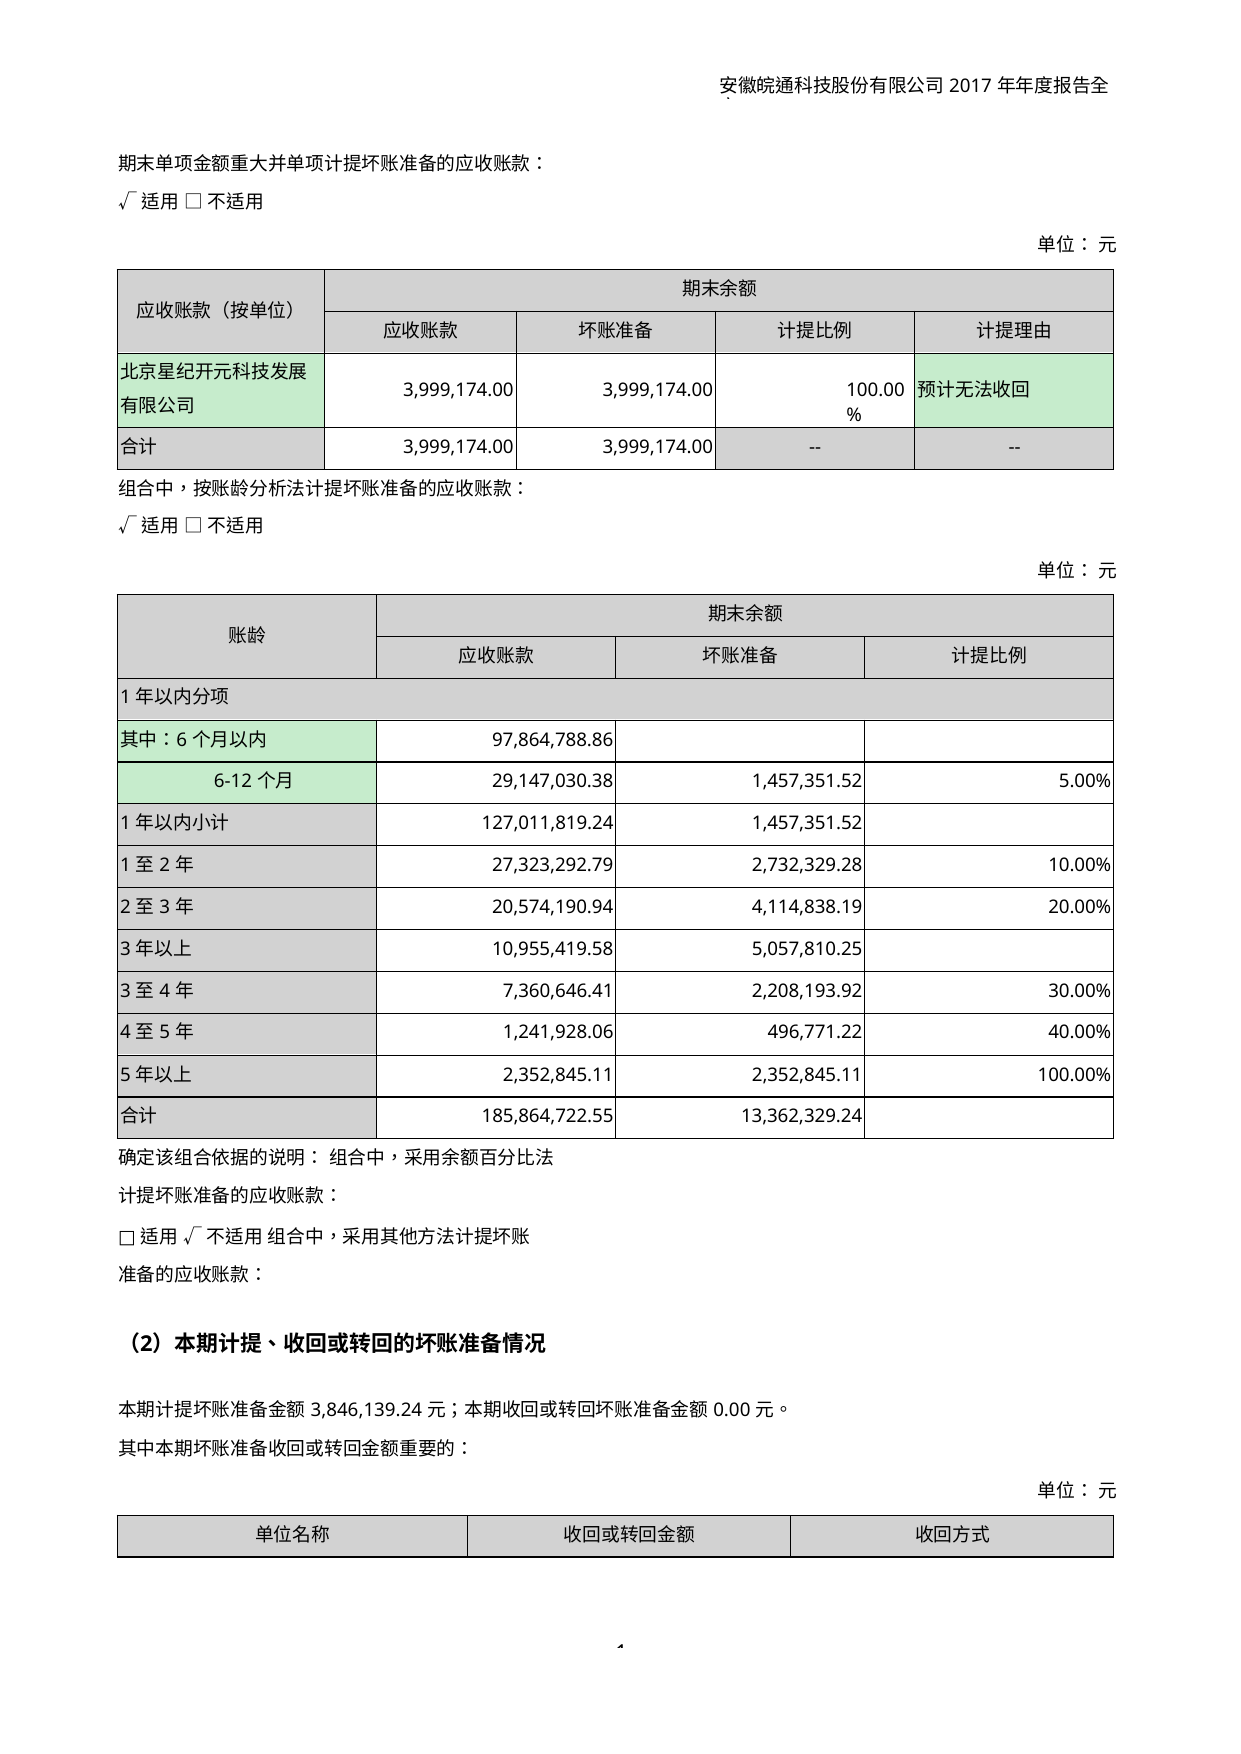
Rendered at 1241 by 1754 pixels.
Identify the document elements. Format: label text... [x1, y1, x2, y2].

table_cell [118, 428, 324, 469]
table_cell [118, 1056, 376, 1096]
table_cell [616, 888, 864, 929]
subtitle （2）本期计提、收回或转回的坏账准备情况 [118, 1328, 1134, 1357]
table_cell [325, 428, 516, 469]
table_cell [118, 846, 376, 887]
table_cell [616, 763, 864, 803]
text 确定该组合依据的说明： 组合中，采用余额百分比法计提坏账准备的应收账款： [118, 1144, 570, 1208]
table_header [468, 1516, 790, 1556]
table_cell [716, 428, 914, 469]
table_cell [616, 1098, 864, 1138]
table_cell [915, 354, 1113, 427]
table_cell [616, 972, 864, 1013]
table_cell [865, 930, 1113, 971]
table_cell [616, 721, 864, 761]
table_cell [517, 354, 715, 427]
text 组合中，按账龄分析法计提坏账准备的应收账款： [118, 475, 532, 501]
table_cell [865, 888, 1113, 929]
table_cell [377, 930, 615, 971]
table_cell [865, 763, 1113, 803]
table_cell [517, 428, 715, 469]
text 单位： 元 [1037, 232, 1134, 257]
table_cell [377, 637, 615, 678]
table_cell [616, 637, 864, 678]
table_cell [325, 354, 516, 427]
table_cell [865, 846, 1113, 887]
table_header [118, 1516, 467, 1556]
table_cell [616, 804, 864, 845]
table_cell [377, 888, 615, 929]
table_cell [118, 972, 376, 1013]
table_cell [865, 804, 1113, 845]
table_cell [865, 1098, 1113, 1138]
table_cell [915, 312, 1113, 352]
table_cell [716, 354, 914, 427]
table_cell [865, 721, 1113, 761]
text √ 适用 □ 不适用 [118, 513, 532, 538]
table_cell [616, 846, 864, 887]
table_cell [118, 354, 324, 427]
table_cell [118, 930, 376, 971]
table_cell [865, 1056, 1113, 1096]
text 本期计提坏账准备金额 3,846,139.24 元；本期收回或转回坏账准备金额 0.00 元。 其中本期坏账准备收回或转回金额重要的： [118, 1397, 794, 1460]
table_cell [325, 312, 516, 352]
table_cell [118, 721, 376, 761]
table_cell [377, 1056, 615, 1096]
text 单位： 元 [1037, 557, 1134, 582]
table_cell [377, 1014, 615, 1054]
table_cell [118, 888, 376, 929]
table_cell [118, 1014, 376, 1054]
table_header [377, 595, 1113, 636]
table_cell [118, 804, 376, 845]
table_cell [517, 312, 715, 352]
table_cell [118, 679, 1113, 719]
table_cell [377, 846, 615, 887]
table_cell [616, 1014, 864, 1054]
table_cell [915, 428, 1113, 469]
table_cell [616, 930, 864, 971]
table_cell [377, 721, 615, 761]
text □ 适用 √ 不适用 组合中，采用其他方法计提坏账准备的应收账款： [118, 1223, 532, 1287]
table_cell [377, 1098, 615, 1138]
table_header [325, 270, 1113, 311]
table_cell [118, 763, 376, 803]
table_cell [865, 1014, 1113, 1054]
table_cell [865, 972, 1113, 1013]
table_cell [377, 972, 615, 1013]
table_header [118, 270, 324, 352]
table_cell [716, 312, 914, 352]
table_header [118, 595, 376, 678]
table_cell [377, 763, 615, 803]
text √ 适用 □ 不适用 [118, 188, 551, 214]
text 单位： 元 [1037, 1478, 1134, 1503]
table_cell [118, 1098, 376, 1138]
text 期末单项金额重大并单项计提坏账准备的应收账款： [118, 151, 551, 176]
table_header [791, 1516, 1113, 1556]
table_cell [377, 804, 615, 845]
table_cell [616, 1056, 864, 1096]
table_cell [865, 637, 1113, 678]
